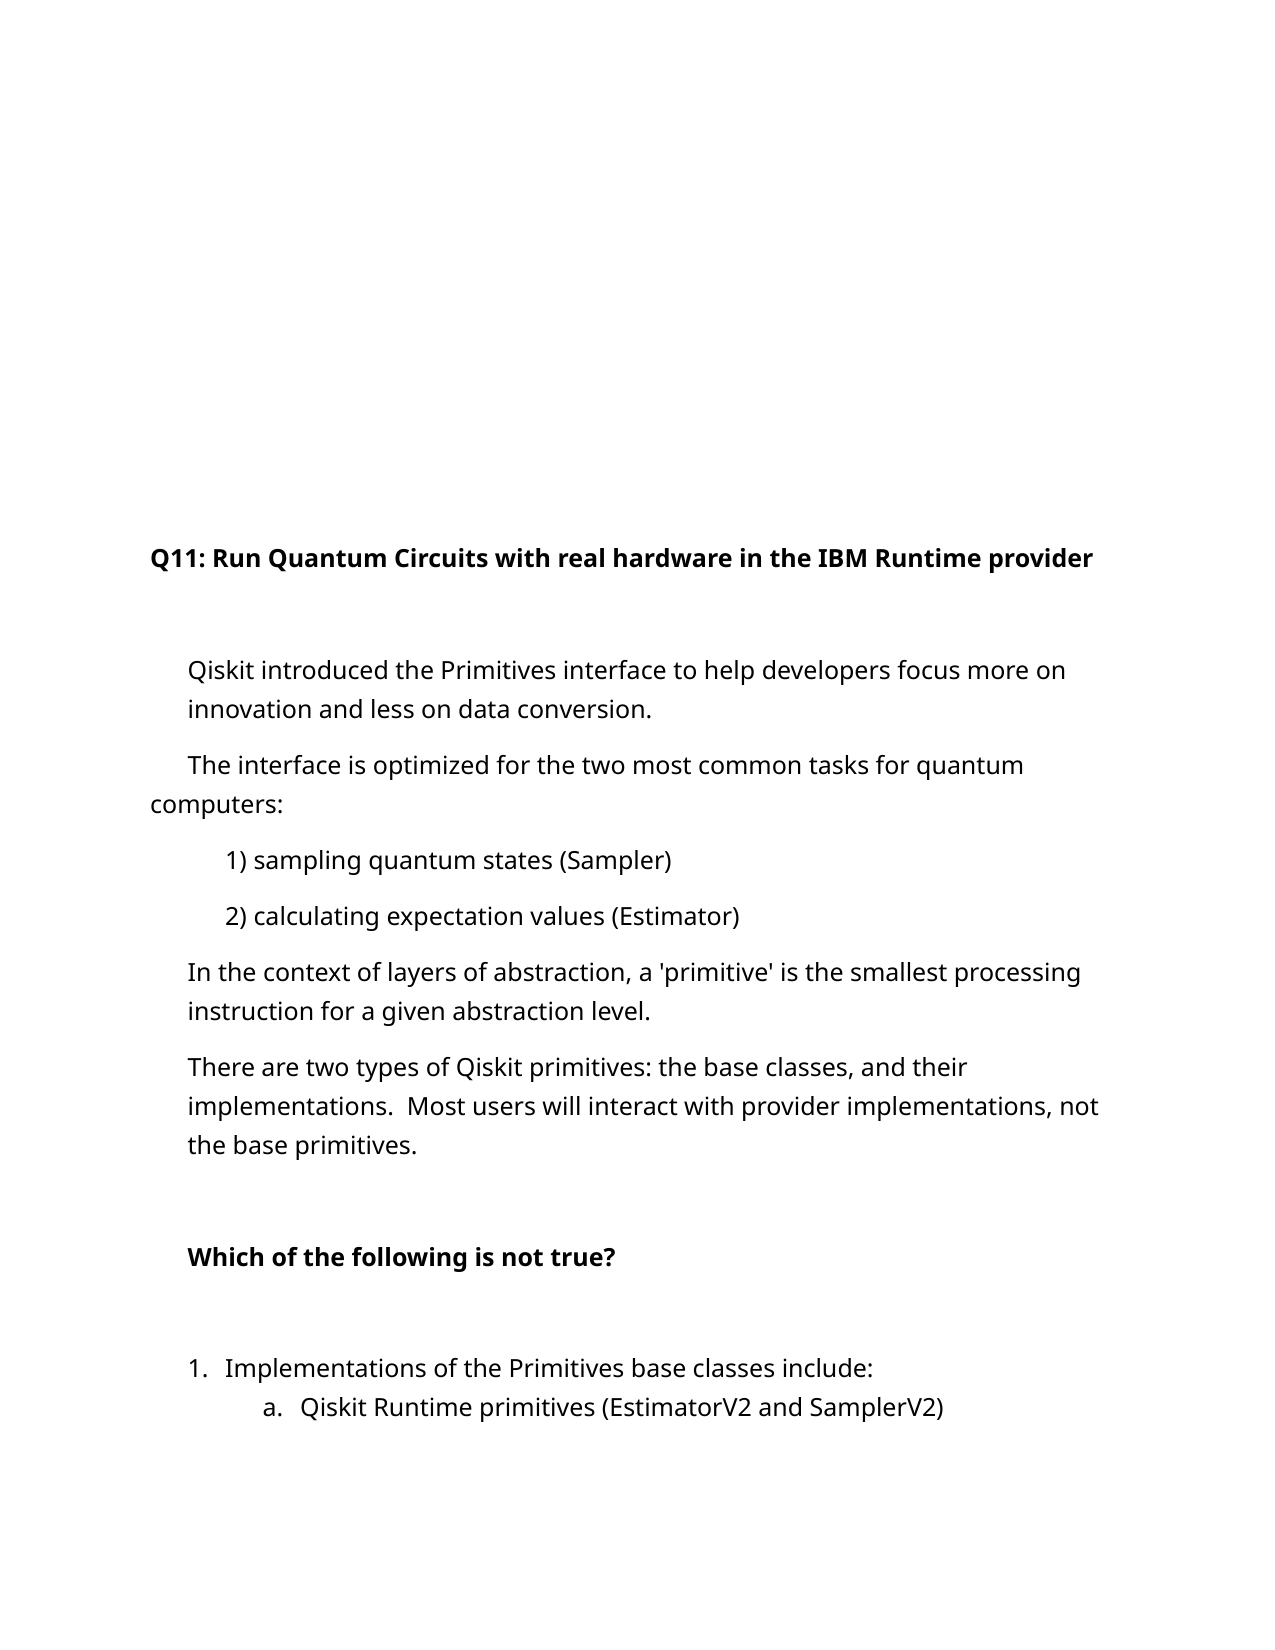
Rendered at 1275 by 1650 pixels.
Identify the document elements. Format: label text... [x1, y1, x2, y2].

text Which of the following is not true? [150, 1239, 1125, 1273]
text There are two types of Qiskit primitives: the base classes, and their implementations. Most users will interact with provider implementations, not the base primitives. [187, 1049, 1125, 1162]
text Q11: Run Quantum Circuits with real hardware in the IBM Runtime provider [150, 541, 1125, 575]
text 2) calculating expectation values (Estimator) [225, 898, 1125, 932]
text Qiskit introduced the Primitives interface to help developers focus more on innovation and less on data conversion. [187, 652, 1125, 726]
text The interface is optimized for the two most common tasks for quantum computers: [150, 747, 1125, 821]
text 1) sampling quantum states (Sampler) [225, 842, 1125, 877]
list Implementations of the Primitives base classes include: [187, 1351, 1125, 1385]
text In the context of layers of abstraction, a 'primitive' is the smallest processing instruction for a given abstraction level. [187, 954, 1125, 1027]
list Qiskit Runtime primitives (EstimatorV2 and SamplerV2) [262, 1390, 1125, 1424]
